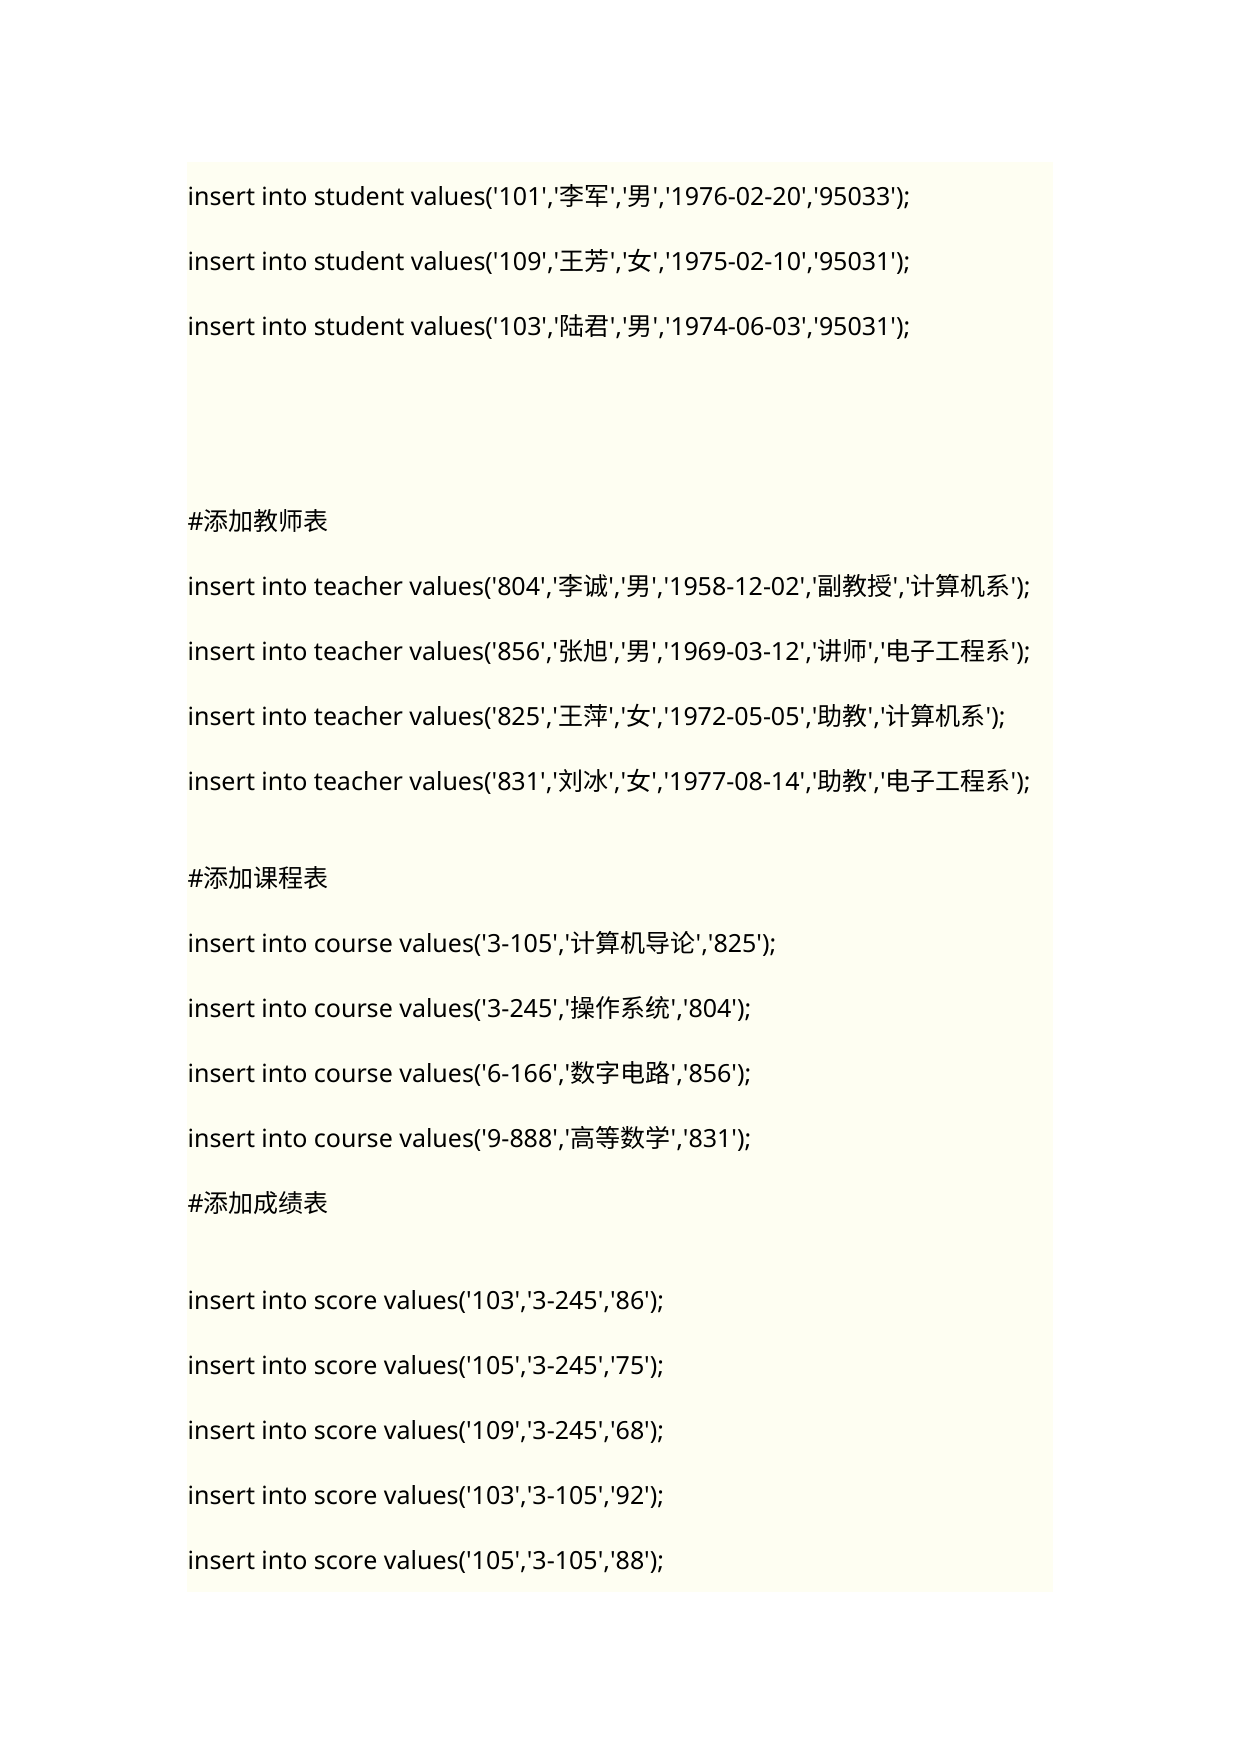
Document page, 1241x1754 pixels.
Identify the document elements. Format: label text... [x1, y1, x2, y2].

text insert into teacher values('825','王萍','女','1972-05-05','助教','计算机系'); [187, 682, 1053, 747]
text insert into course values('6-166','数字电路','856'); [187, 1039, 1053, 1104]
text #添加成绩表 [187, 1169, 1053, 1234]
text insert into teacher values('856','张旭','男','1969-03-12','讲师','电子工程系'); [187, 617, 1053, 682]
text insert into course values('3-245','操作系统','804'); [187, 974, 1053, 1039]
text insert into teacher values('804','李诚','男','1958-12-02','副教授','计算机系'); [187, 552, 1053, 617]
text insert into student values('103','陆君','男','1974-06-03','95031'); [187, 292, 1053, 357]
text #添加教师表 [187, 487, 1053, 552]
text insert into course values('9-888','高等数学','831'); [187, 1104, 1053, 1169]
text insert into student values('101','李军','男','1976-02-20','95033'); [187, 162, 1053, 227]
text insert into teacher values('831','刘冰','女','1977-08-14','助教','电子工程系'); [187, 747, 1053, 812]
text insert into student values('109','王芳','女','1975-02-10','95031'); [187, 227, 1053, 292]
text insert into score values('105','3-105','88'); [187, 1527, 1053, 1592]
text insert into score values('105','3-245','75'); [187, 1332, 1053, 1397]
text #添加课程表 [187, 844, 1053, 909]
text insert into course values('3-105','计算机导论','825'); [187, 909, 1053, 974]
text insert into score values('103','3-105','92'); [187, 1462, 1053, 1527]
text insert into score values('103','3-245','86'); [187, 1267, 1053, 1332]
text insert into score values('109','3-245','68'); [187, 1397, 1053, 1462]
